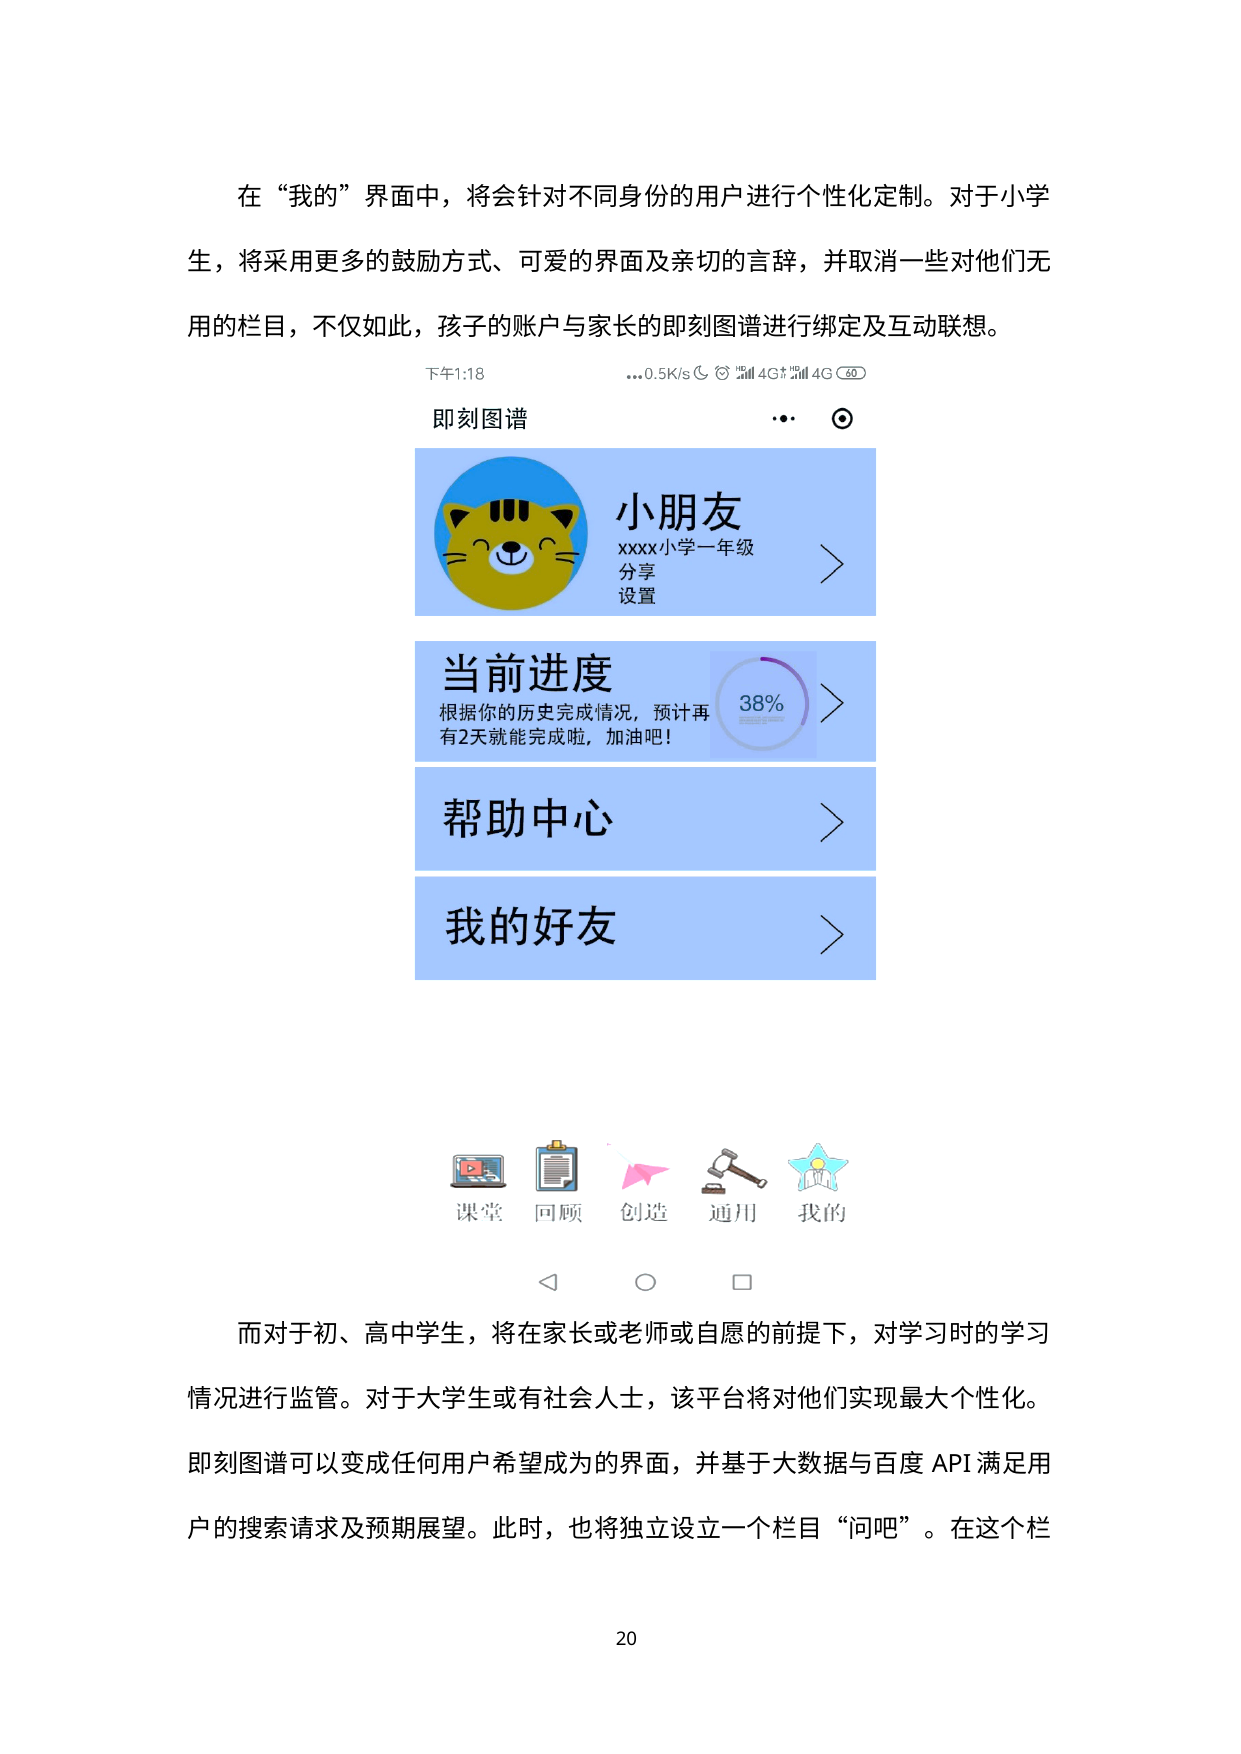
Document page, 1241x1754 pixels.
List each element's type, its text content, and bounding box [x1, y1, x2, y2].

text 在“我的”界面中，将会针对不同身份的用户进行个性化定制。对于小学生，将采用更多的鼓励方式、可爱的界面及亲切的言辞，并取消一些对他们无用的栏目，不仅如此，孩子的账户与家长的即刻图谱进行绑定及互动联想。 [187, 162, 1053, 357]
picture [409, 357, 881, 1300]
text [187, 1299, 1053, 1559]
